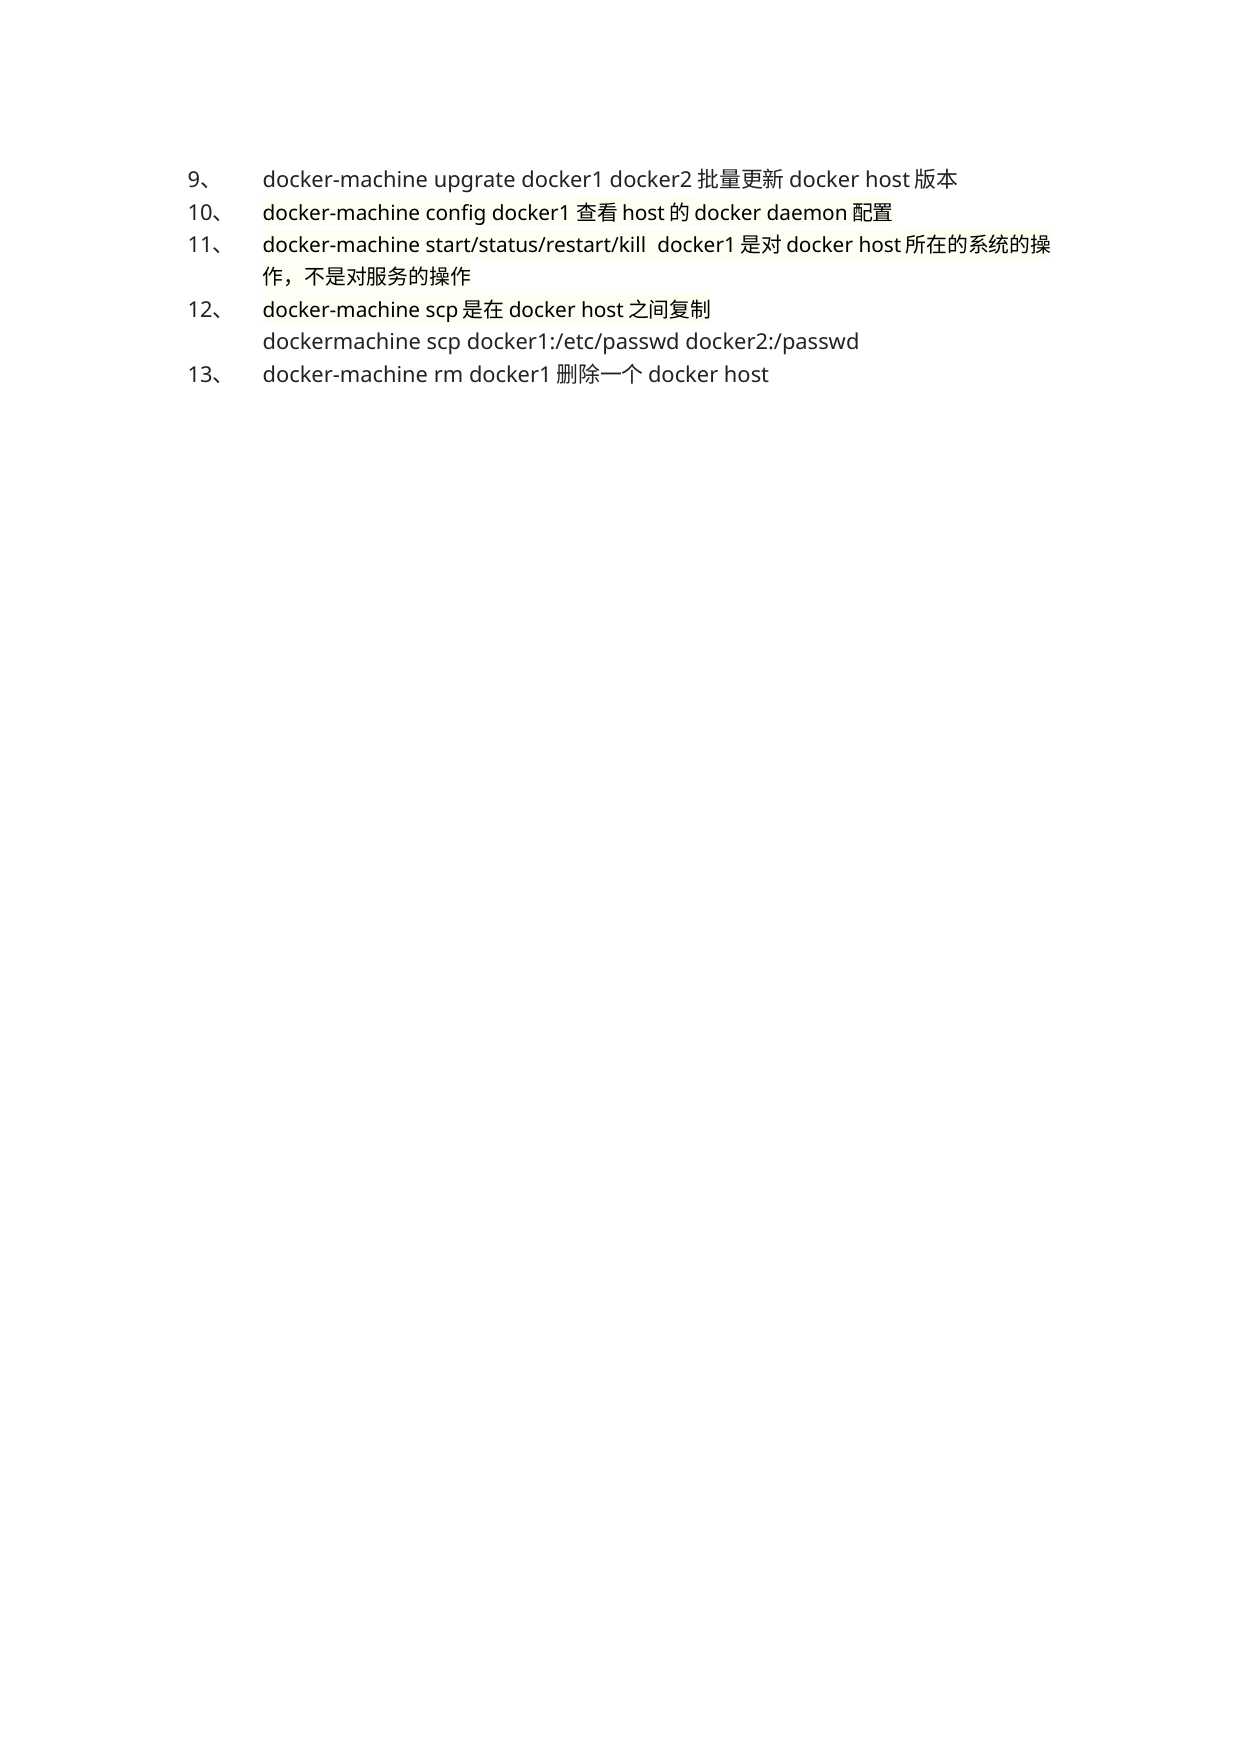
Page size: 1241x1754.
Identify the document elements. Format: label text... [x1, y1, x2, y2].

list dockermachine scp docker1:/etc/passwd docker2:/passwd [262, 324, 1053, 357]
list docker-machine start/status/restart/kill docker1是对docker host所在的系统的操作，不是对服务的操作 [187, 227, 1053, 292]
list docker-machine scp是在docker host之间复制 [187, 292, 1053, 324]
list docker-machine config docker1 查看host的docker daemon配置 [187, 194, 1053, 227]
list docker-machine upgrate docker1 docker2批量更新docker host版本 [187, 162, 1053, 194]
list docker-machine rm docker1删除一个docker host [187, 357, 1053, 389]
